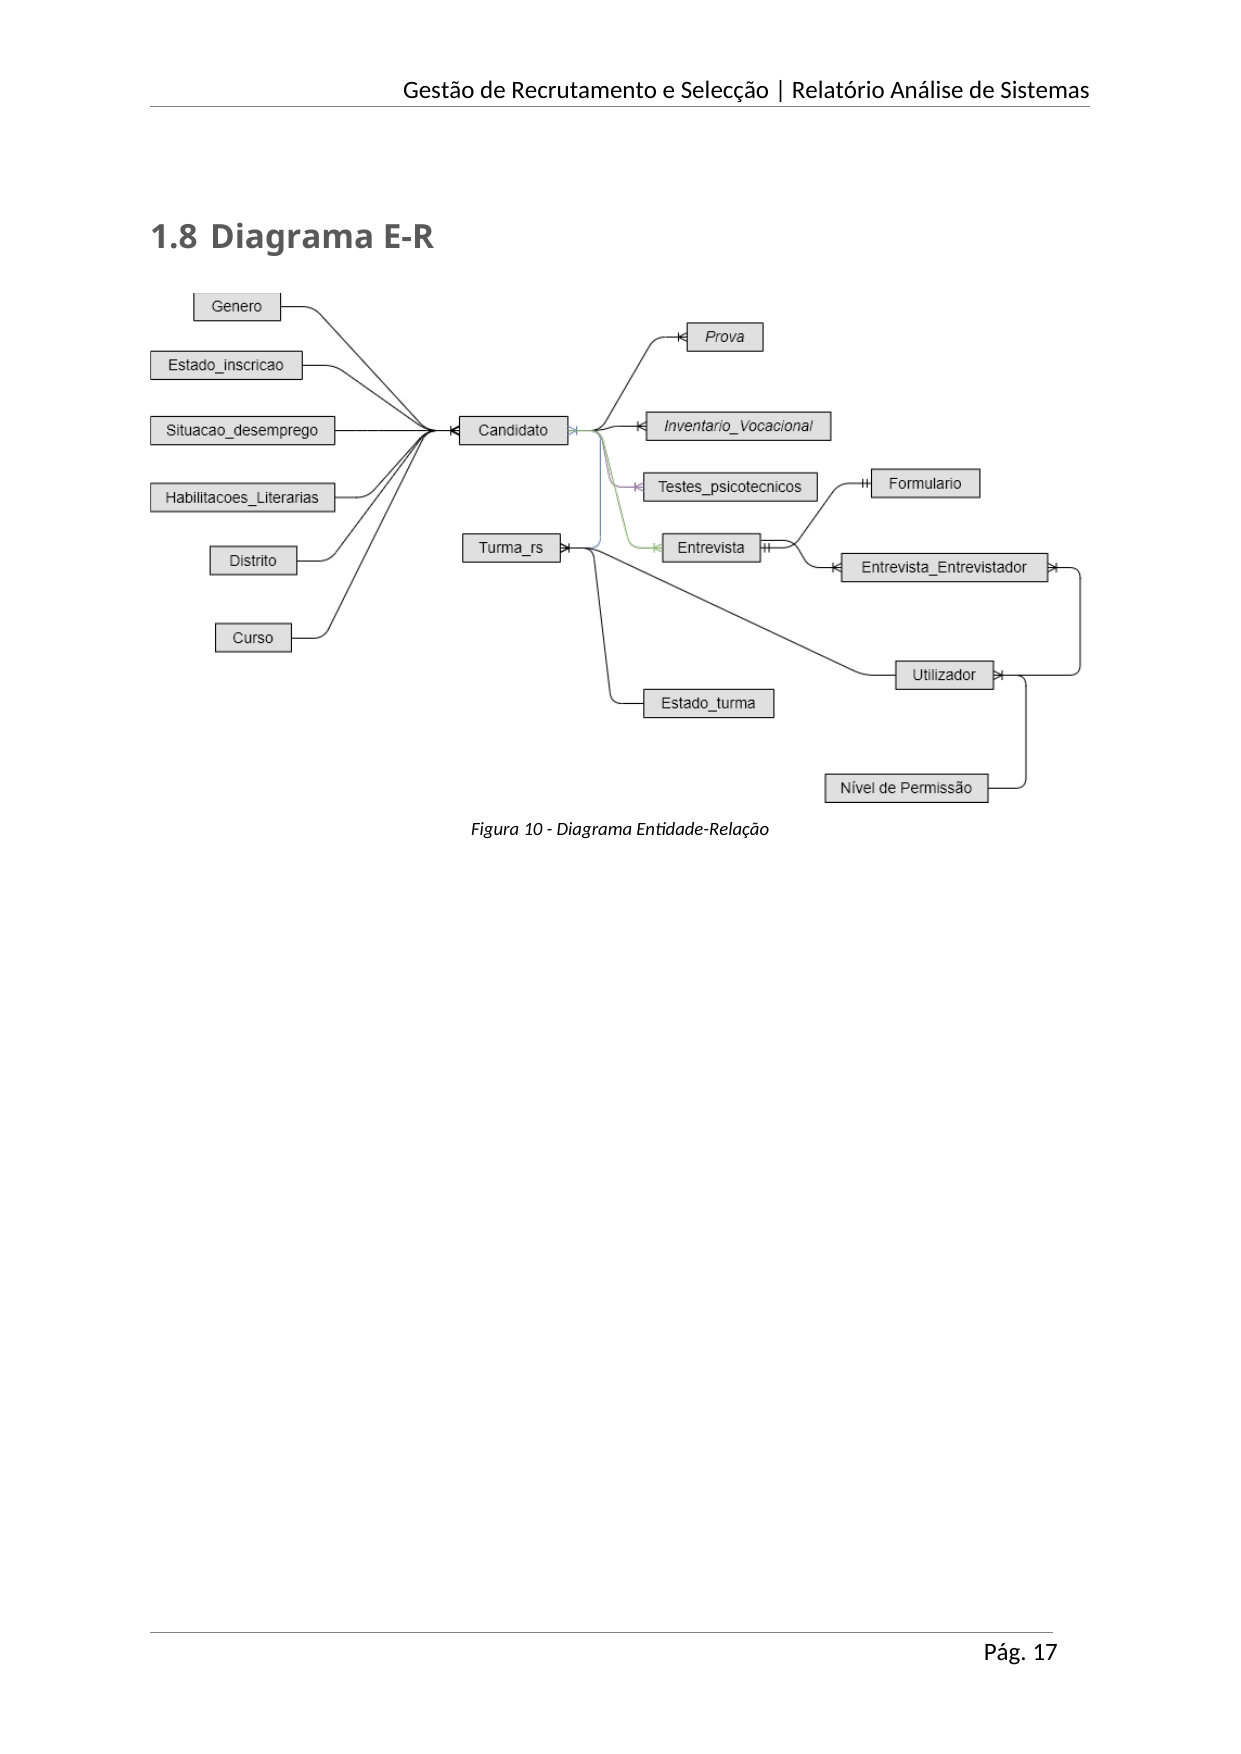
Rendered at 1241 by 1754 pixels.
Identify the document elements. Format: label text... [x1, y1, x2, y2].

picture [150, 293, 1090, 803]
text Figura 10 - Diagrama Entidade-Relação [150, 818, 1090, 841]
subtitle Diagrama E-R [150, 212, 1090, 258]
